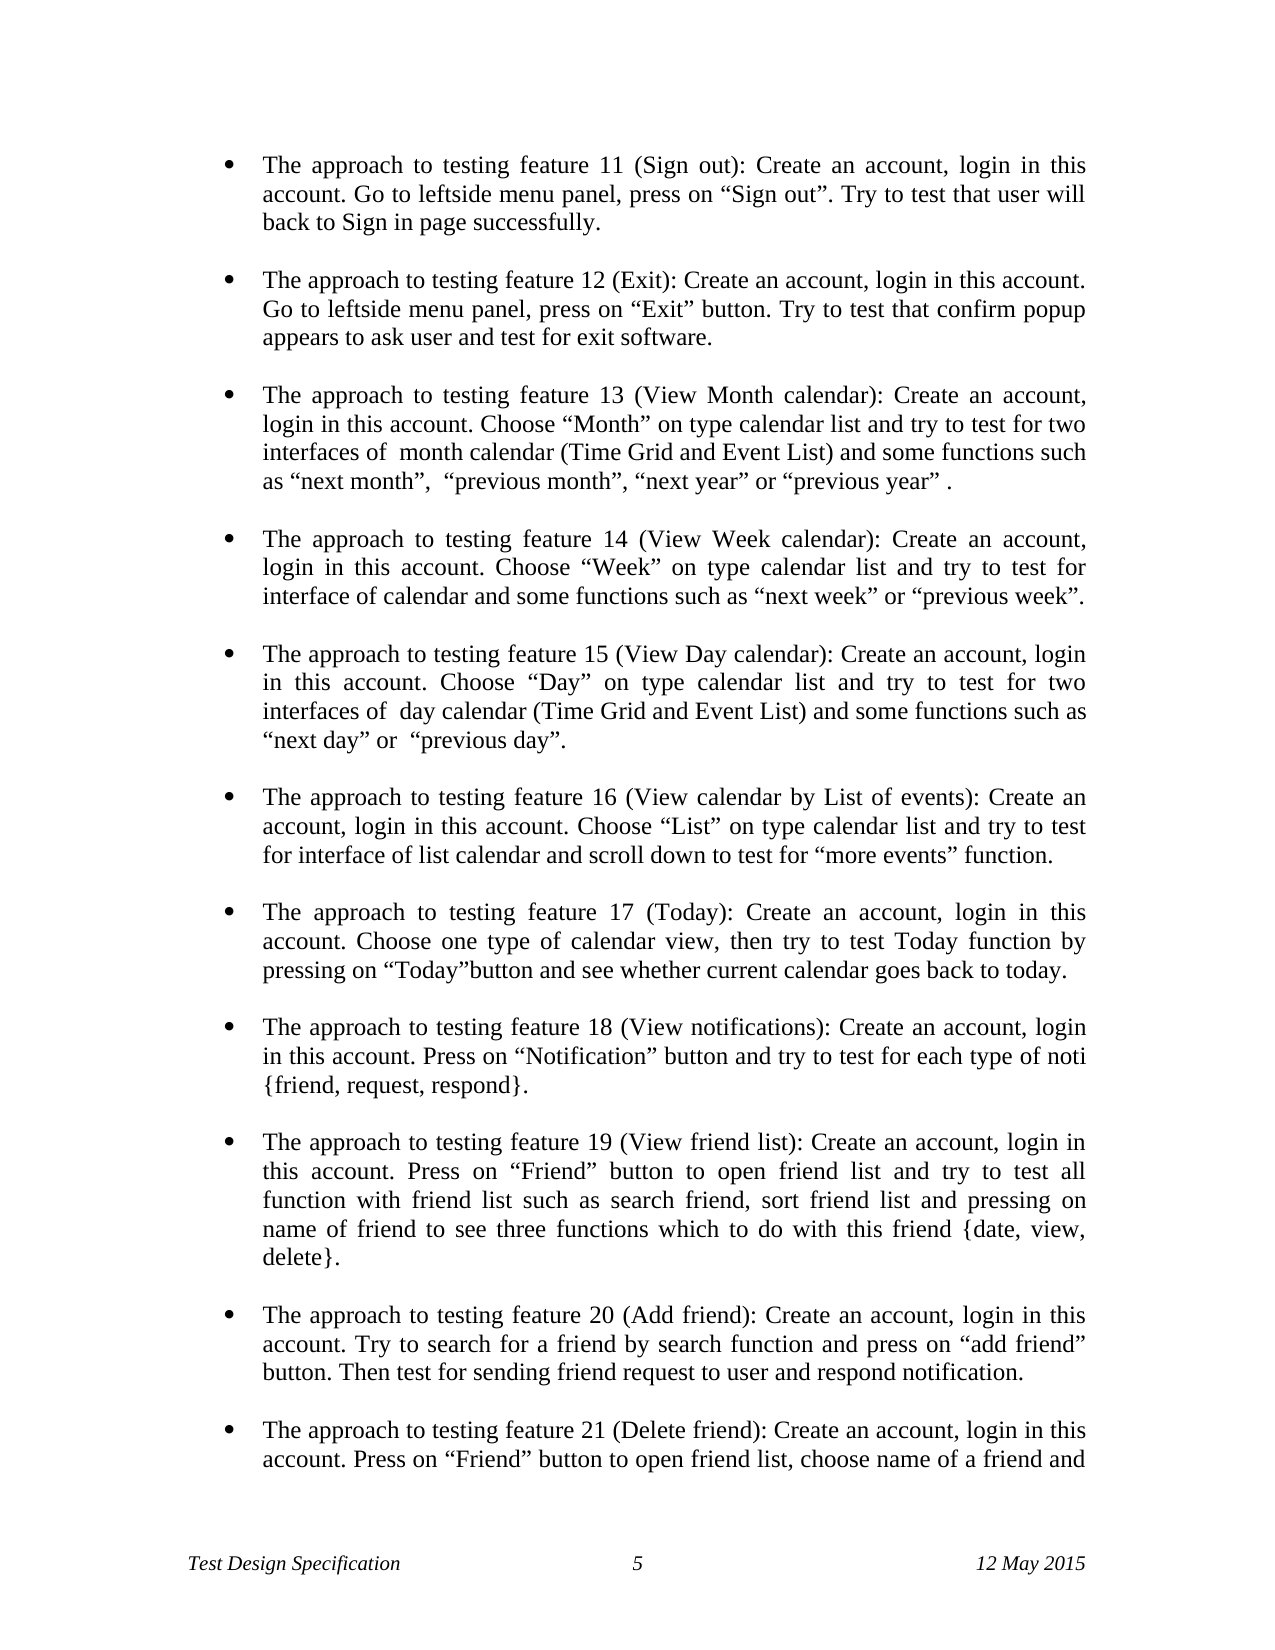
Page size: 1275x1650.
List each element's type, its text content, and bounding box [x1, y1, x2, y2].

list The approach to testing feature 12 (Exit): Create an account, login in this account. Go to leftside menu panel, press on “Exit” button. Try to test that confirm popup appears to ask user and test for exit software. [225, 265, 1087, 351]
list The approach to testing feature 16 (View calendar by List of events): Create an account, login in this account. Choose “List” on type calendar list and try to test for interface of list calendar and scroll down to test for “more events” function. [225, 782, 1087, 869]
list The approach to testing feature 18 (View notifications): Create an account, login in this account. Press on “Notification” button and try to test for each type of noti {friend, request, respond}. [225, 1012, 1087, 1099]
list The approach to testing feature 15 (View Day calendar): Create an account, login in this account. Choose “Day” on type calendar list and try to test for two interfaces of day calendar (Time Grid and Event List) and some functions such as “next day” or “previous day”. [225, 639, 1087, 754]
list The approach to testing feature 20 (Add friend): Create an account, login in this account. Try to search for a friend by search function and press on “add friend” button. Then test for sending friend request to user and respond notification. [225, 1300, 1087, 1386]
list The approach to testing feature 11 (Sign out): Create an account, login in this account. Go to leftside menu panel, press on “Sign out”. Try to test that user will back to Sign in page successfully. [225, 150, 1087, 236]
list The approach to testing feature 13 (View Month calendar): Create an account, login in this account. Choose “Month” on type calendar list and try to test for two interfaces of month calendar (Time Grid and Event List) and some functions such as “next month”, “previous month”, “next year” or “previous year” . [225, 380, 1087, 495]
list The approach to testing feature 14 (View Week calendar): Create an account, login in this account. Choose “Week” on type calendar list and try to test for interface of calendar and some functions such as “next week” or “previous week”. [225, 524, 1087, 610]
list The approach to testing feature 17 (Today): Create an account, login in this account. Choose one type of calendar view, then try to test Today function by pressing on “Today”button and see whether current calendar goes back to today. [225, 897, 1087, 984]
list The approach to testing feature 19 (View friend list): Create an account, login in this account. Press on “Friend” button to open friend list and try to test all function with friend list such as search friend, sort friend list and pressing on name of friend to see three functions which to do with this friend {date, view, delete}. [225, 1127, 1087, 1271]
